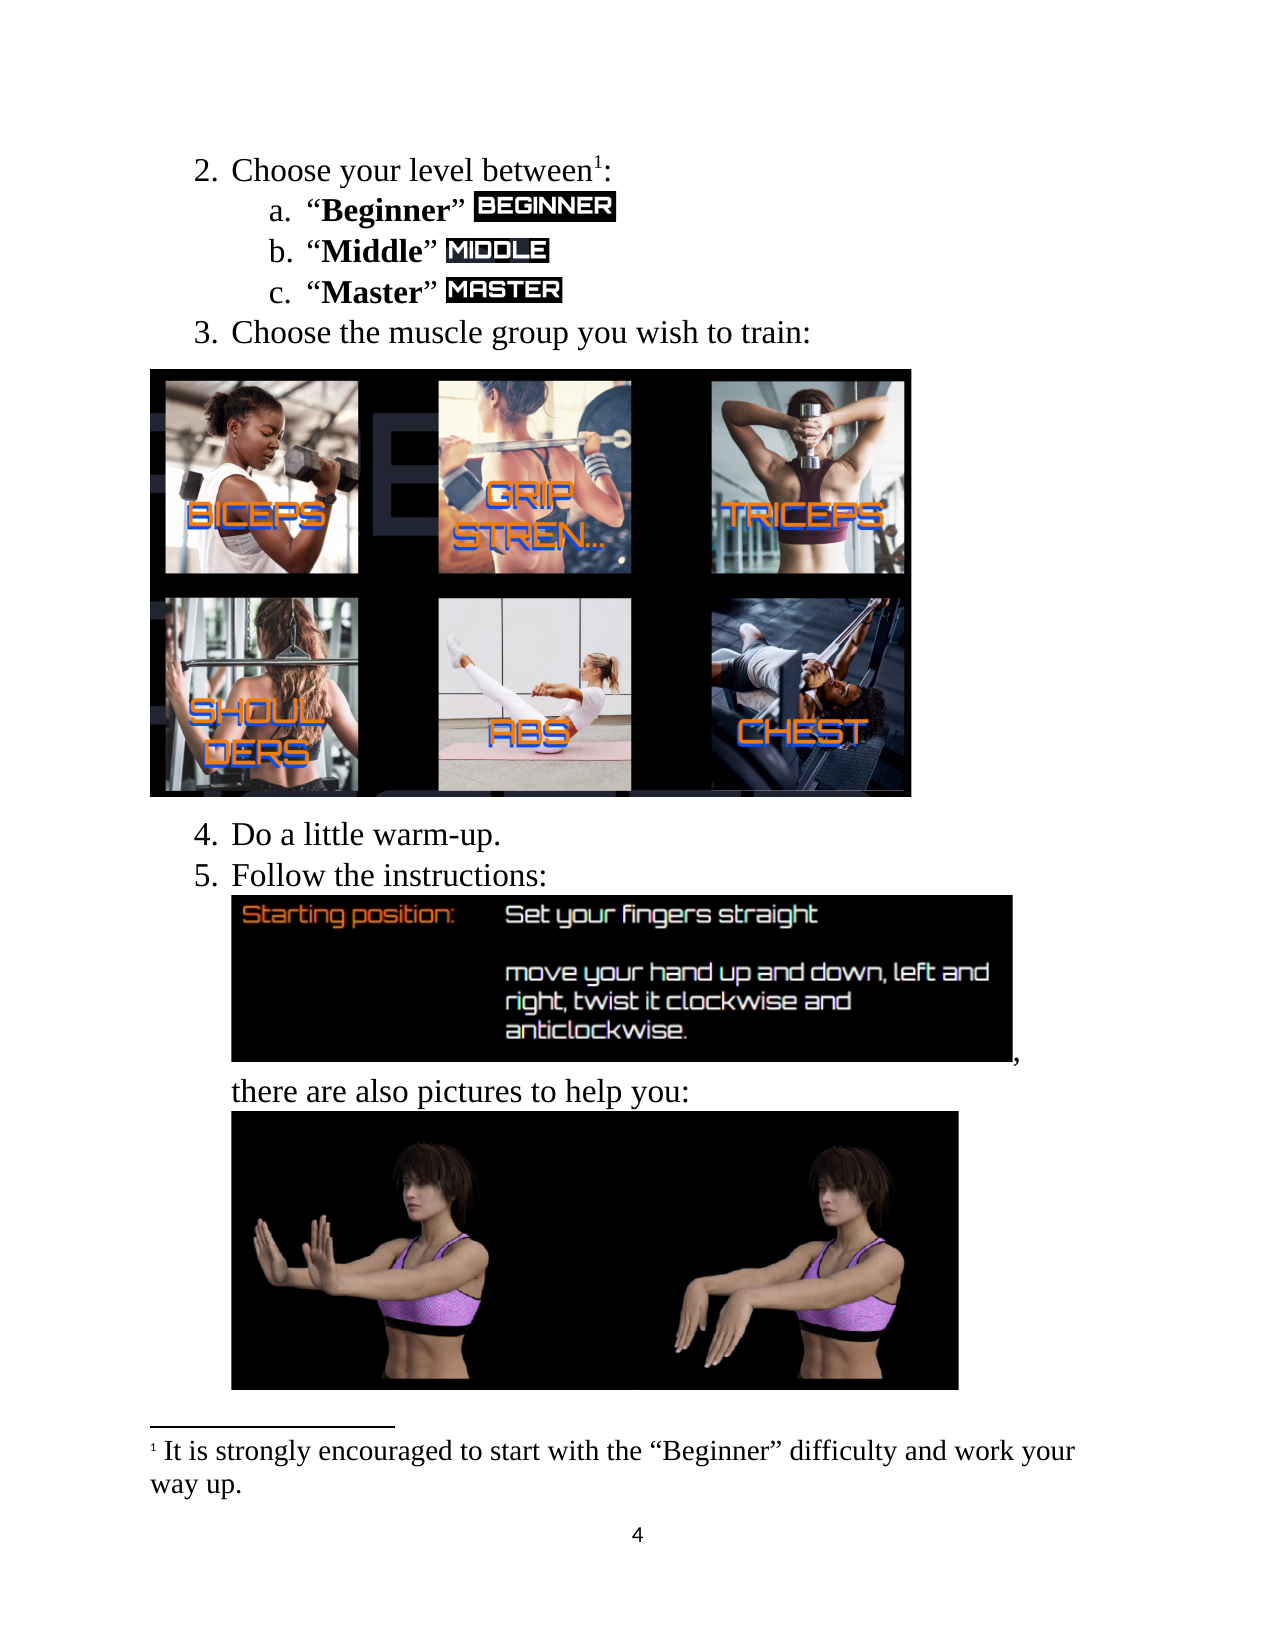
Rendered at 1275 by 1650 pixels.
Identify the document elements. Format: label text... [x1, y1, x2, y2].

list “Master” [269, 272, 1125, 310]
picture [150, 369, 912, 797]
picture [446, 238, 550, 263]
list Choose your level between: [194, 150, 1125, 188]
picture [231, 895, 1013, 1062]
picture [446, 277, 563, 303]
list Choose the muscle group you wish to train: [194, 312, 1125, 351]
list “Middle” [269, 231, 1125, 269]
list Do a little warm-up. [194, 814, 1125, 853]
picture [473, 191, 617, 222]
list “Beginner” [269, 191, 1125, 229]
picture [231, 1111, 959, 1390]
